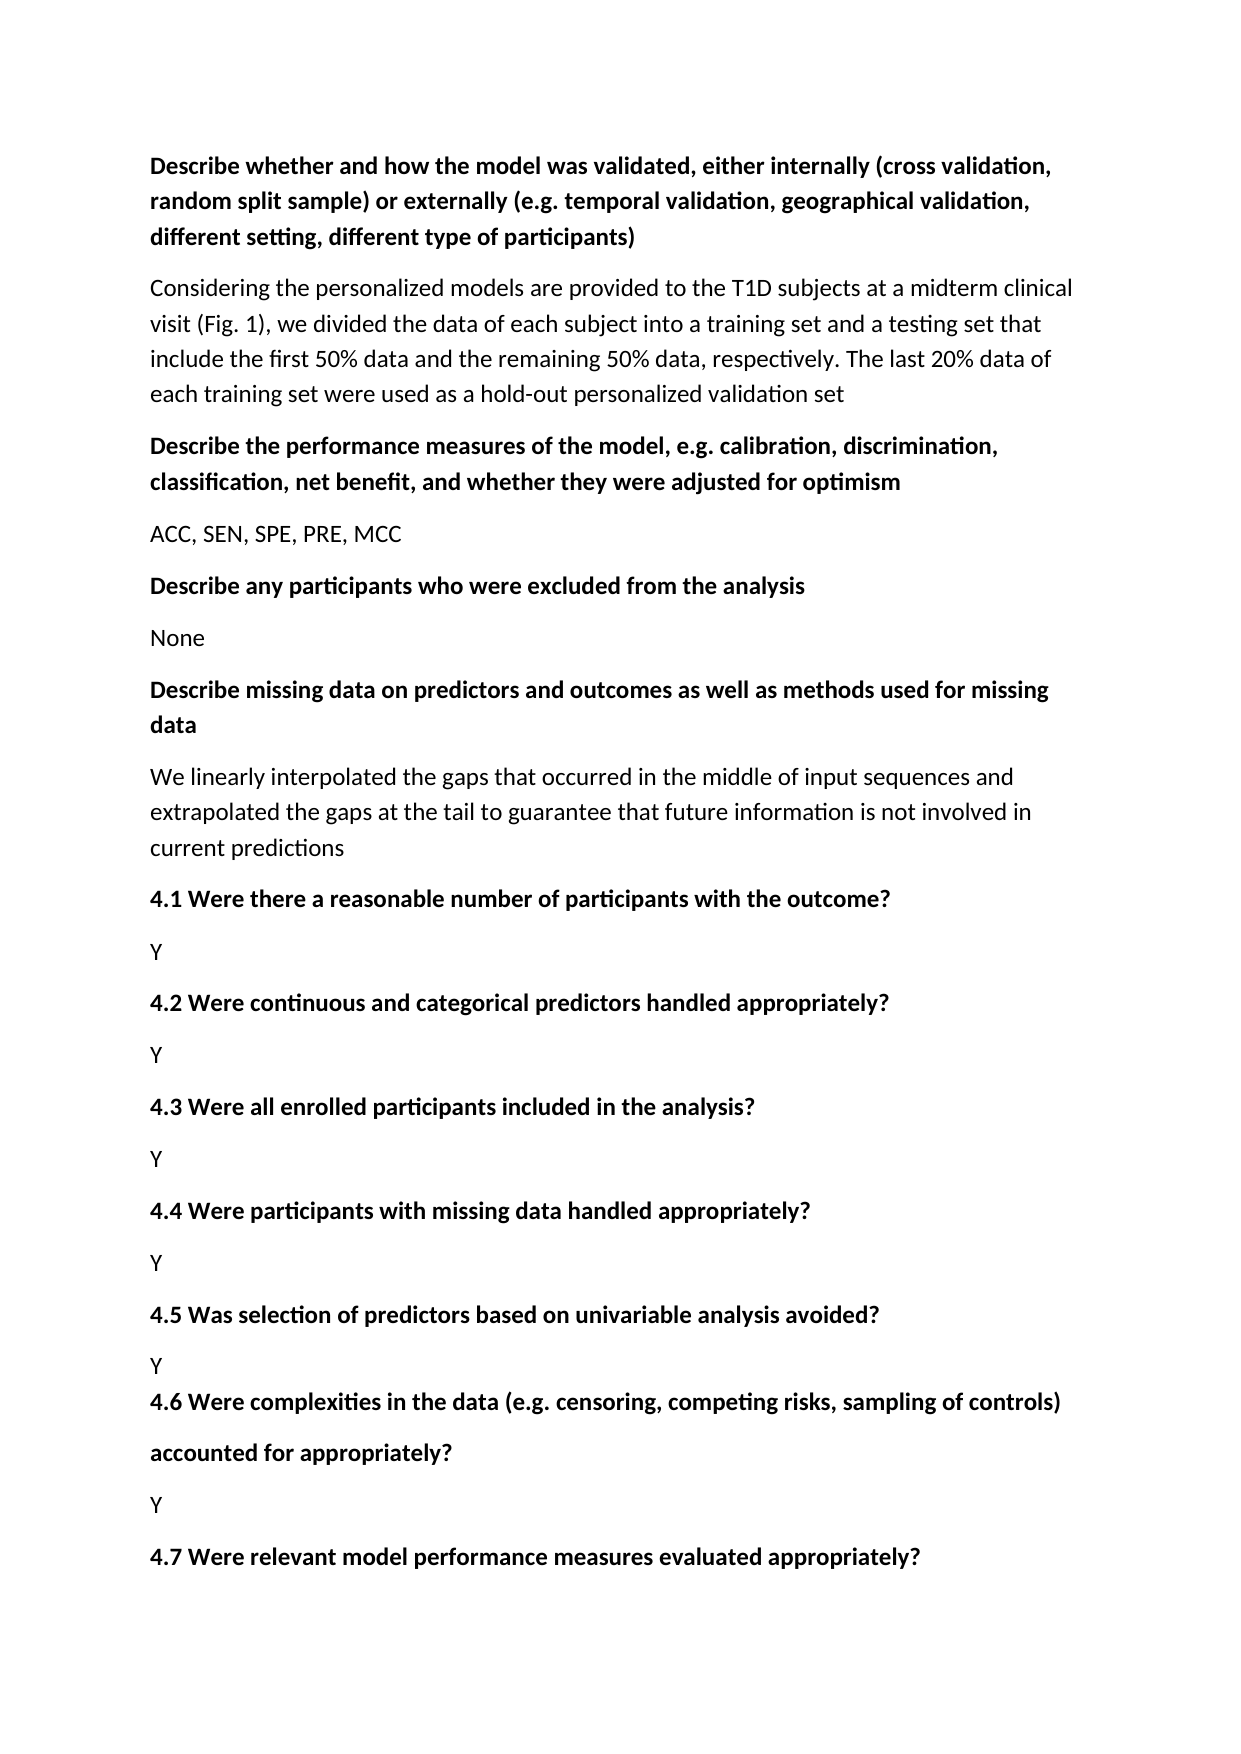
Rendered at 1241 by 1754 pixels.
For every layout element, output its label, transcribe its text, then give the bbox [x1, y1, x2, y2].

text 4.6 Were complexities in the data (e.g. censoring, competing risks, sampling of controls) [150, 1386, 1090, 1416]
text 4.4 Were participants with missing data handled appropriately? [150, 1196, 1090, 1226]
text 4.1 Were there a reasonable number of participants with the outcome? [150, 884, 1090, 914]
text Y [150, 1039, 1090, 1070]
text Describe missing data on predictors and outcomes as well as methods used for missing data [150, 674, 1090, 739]
text 4.2 Were continuous and categorical predictors handled appropriately? [150, 988, 1090, 1018]
text Considering the personalized models are provided to the T1D subjects at a midterm clinical visit (Fig. 1), we divided the data of each subject into a training set and a testing set that include the first 50% data and the remaining 50% data, respectively. The last 20% data of each training set were used as a hold-out personalized validation set [150, 273, 1090, 409]
text Y [150, 1143, 1090, 1174]
text 4.7 Were relevant model performance measures evaluated appropriately? [150, 1541, 1090, 1571]
text We linearly interpolated the gaps that occurred in the middle of input sequences and extrapolated the gaps at the tail to guarantee that future information is not involved in current predictions [150, 761, 1090, 862]
text Y [150, 1489, 1090, 1520]
text Describe any participants who were excluded from the analysis [150, 570, 1090, 600]
text Describe whether and how the model was validated, either internally (cross validation, random split sample) or externally (e.g. temporal validation, geographical validation, different setting, different type of participants) [150, 150, 1090, 251]
text Y [150, 1247, 1090, 1278]
text accounted for appropriately? [150, 1437, 1090, 1468]
text Y [150, 1351, 1090, 1381]
text 4.3 Were all enrolled participants included in the analysis? [150, 1092, 1090, 1122]
text Describe the performance measures of the model, e.g. calibration, discrimination, classification, net benefit, and whether they were adjusted for optimism [150, 431, 1090, 496]
text 4.5 Was selection of predictors based on univariable analysis avoided? [150, 1299, 1090, 1329]
text Y [150, 936, 1090, 966]
text None [150, 622, 1090, 652]
text ACC, SEN, SPE, PRE, MCC [150, 518, 1090, 548]
